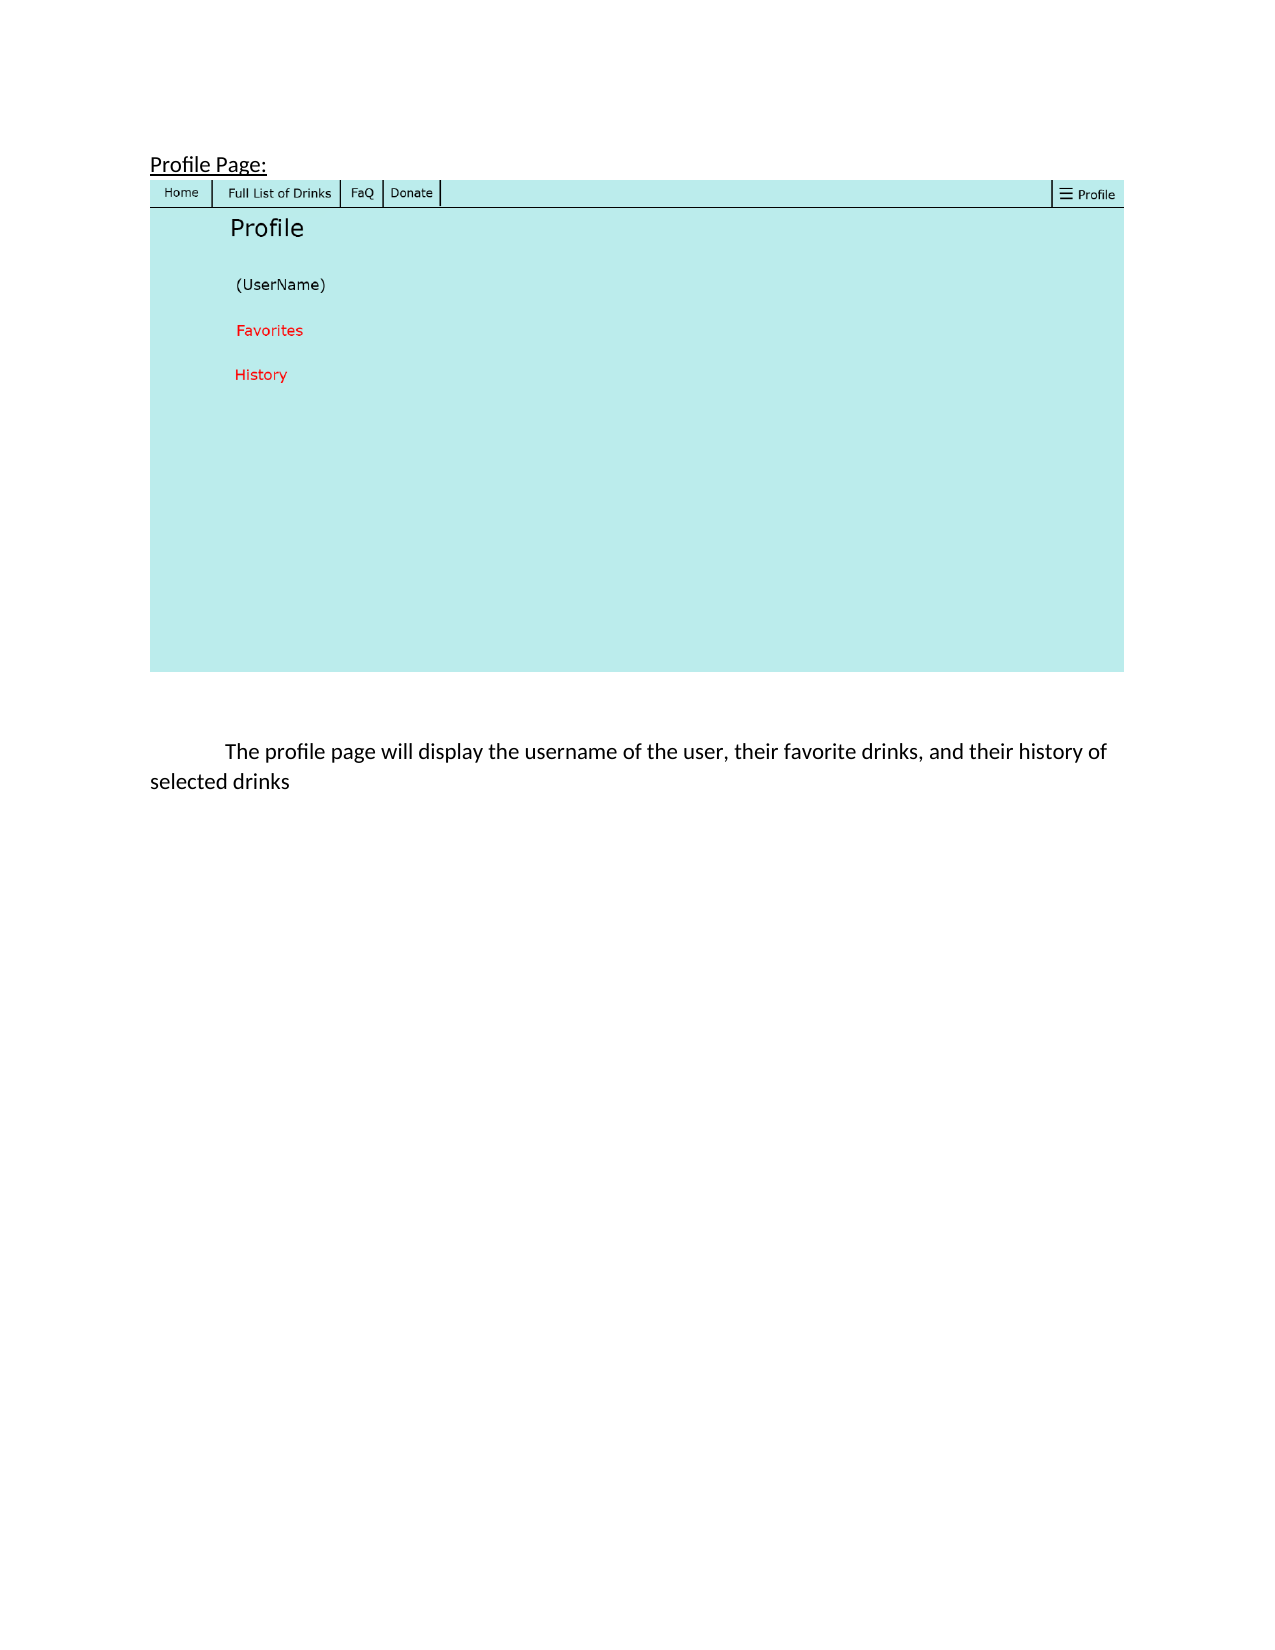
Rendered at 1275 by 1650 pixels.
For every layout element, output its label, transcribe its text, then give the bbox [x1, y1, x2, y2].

picture [150, 180, 1124, 672]
text The profile page will display the username of the user, their favorite drinks, and their history of selected drinks [150, 737, 1125, 795]
